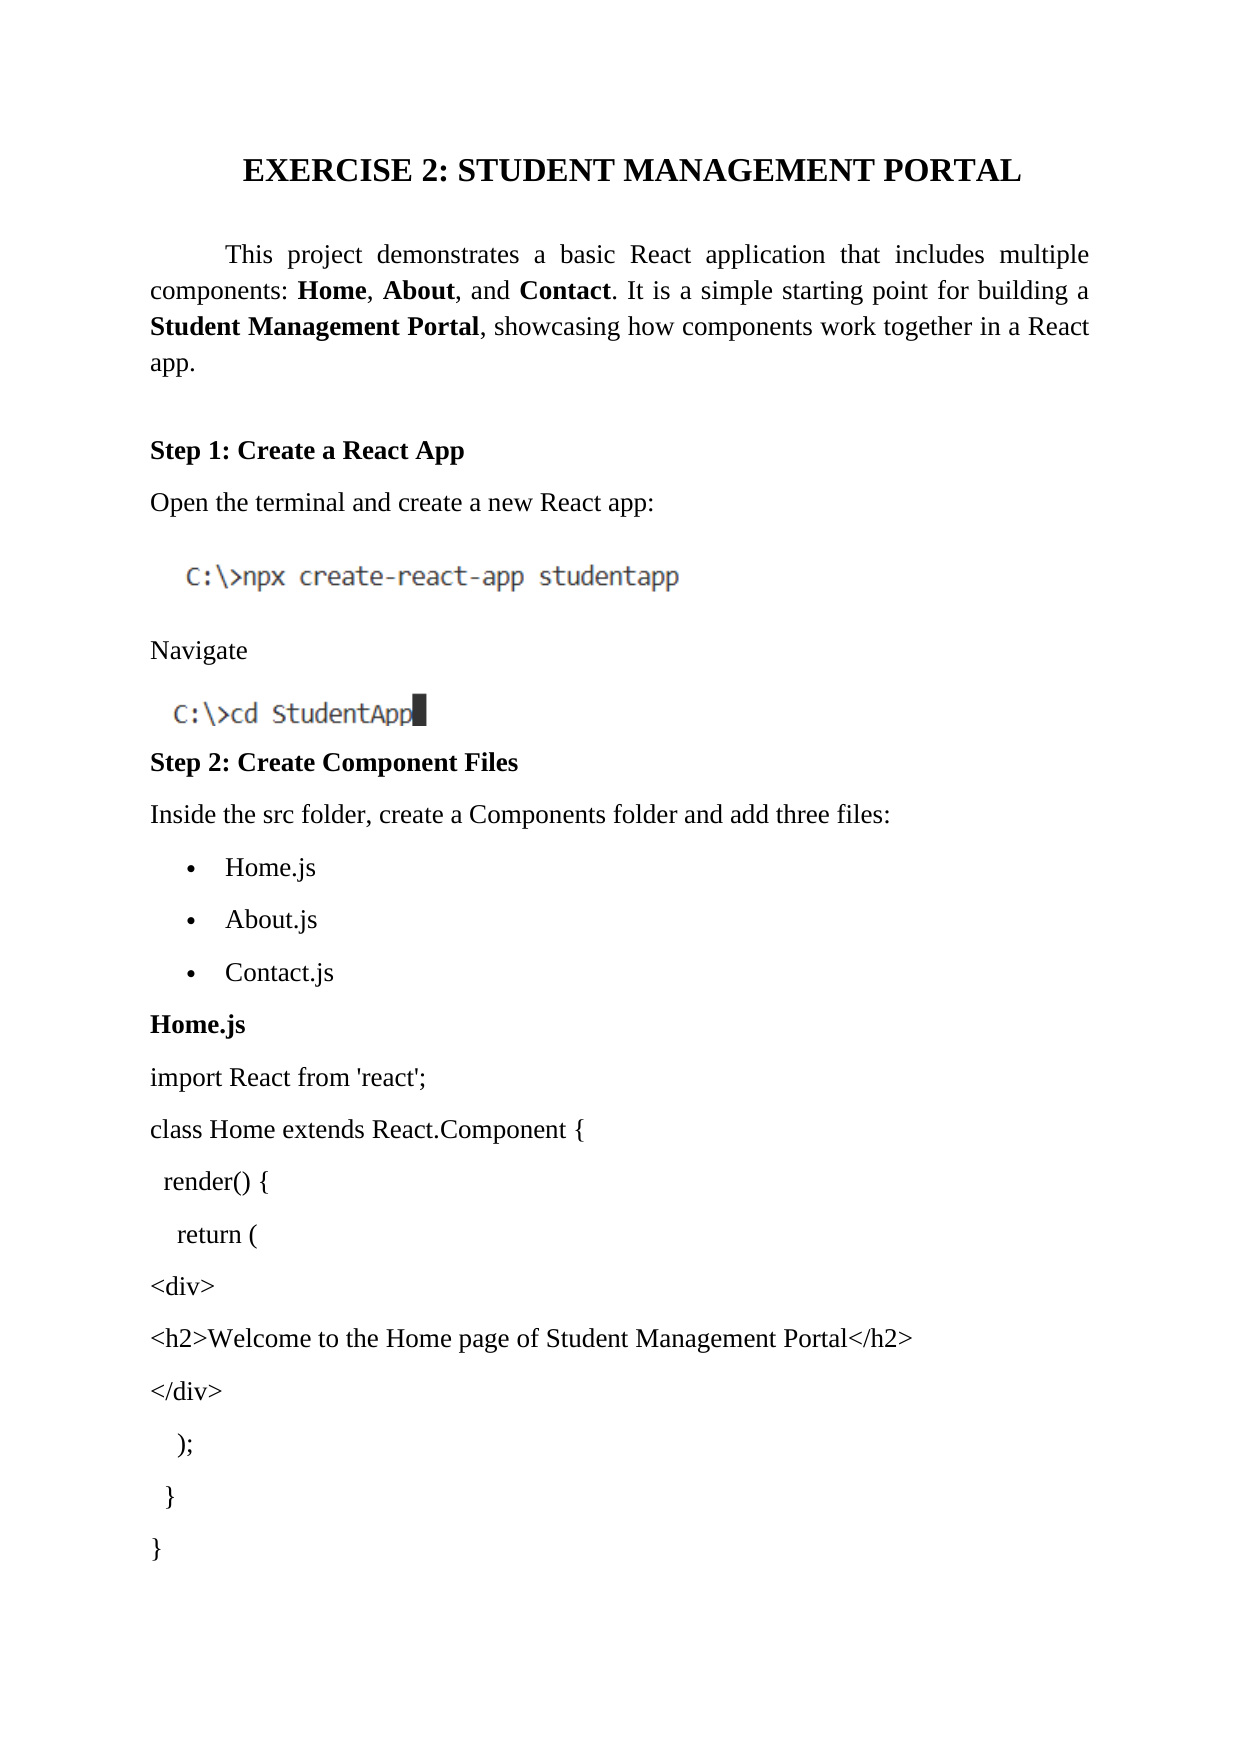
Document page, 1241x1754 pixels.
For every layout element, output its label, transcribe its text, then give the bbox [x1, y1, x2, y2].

text </div> [150, 1375, 1090, 1406]
list Contact.js [187, 956, 1090, 987]
text Open the terminal and create a new React app: [150, 486, 1090, 517]
text <h2>Welcome to the Home page of Student Management Portal</h2> [150, 1323, 1090, 1354]
text import React from 'react'; [150, 1061, 1090, 1092]
text render() { [150, 1165, 1090, 1197]
text Home.js [150, 1008, 1090, 1039]
picture [150, 686, 522, 726]
picture [150, 538, 782, 614]
text return ( [150, 1218, 1090, 1249]
text Step 2: Create Component Files [150, 746, 1090, 777]
list Home.js [187, 851, 1090, 882]
text ); [150, 1427, 1090, 1458]
text This project demonstrates a basic React application that includes multiple components: Home, About, and Contact. It is a simple starting point for building a Student Management Portal, showcasing how components work together in a React app. [150, 238, 1090, 377]
text } [150, 1480, 1090, 1511]
list About.js [187, 903, 1090, 934]
text } [150, 1532, 1090, 1563]
text Navigate [150, 634, 1090, 666]
text class Home extends React.Component { [150, 1113, 1090, 1144]
text Step 1: Create a React App [150, 434, 1090, 465]
text <div> [150, 1270, 1090, 1301]
text Inside the src folder, create a Components folder and add three files: [150, 799, 1090, 830]
text EXERCISE 2: STUDENT MANAGEMENT PORTAL [150, 150, 1090, 188]
